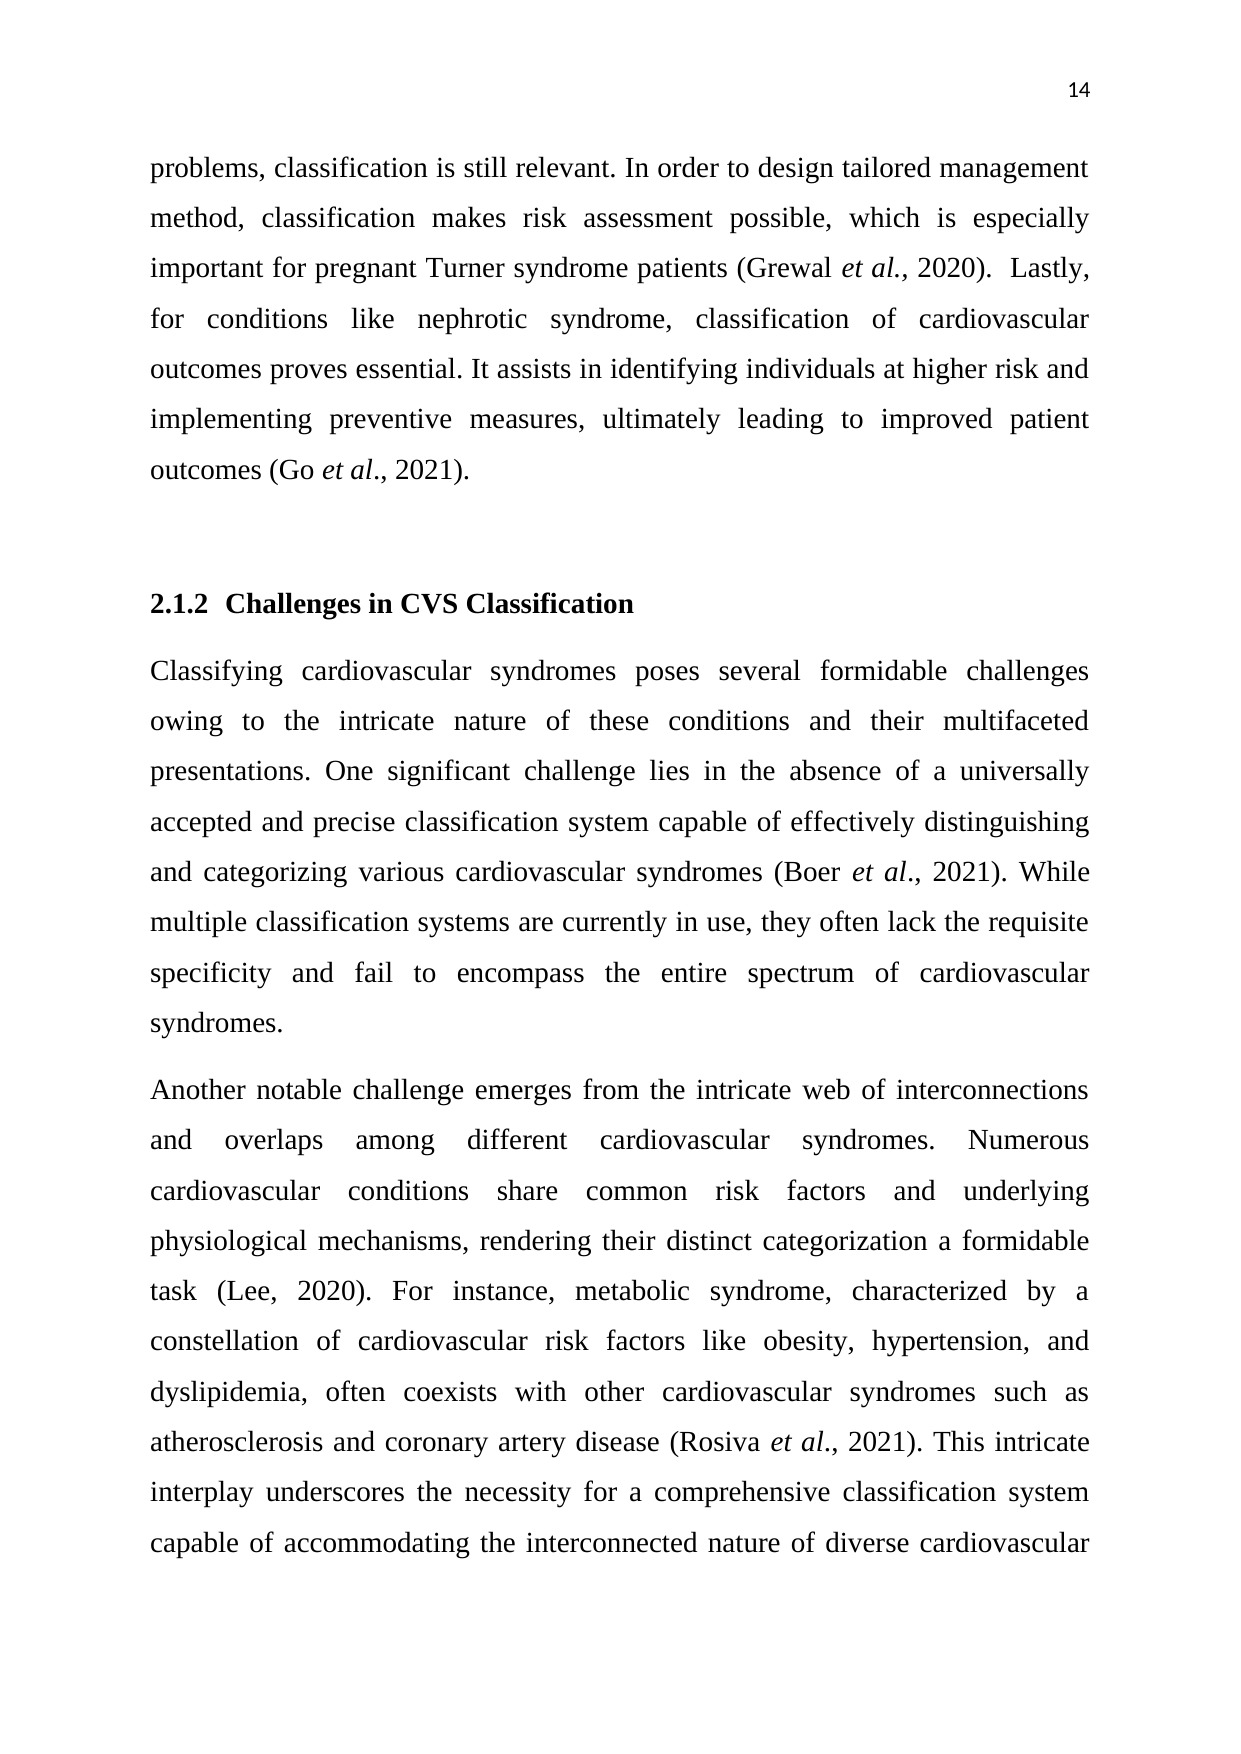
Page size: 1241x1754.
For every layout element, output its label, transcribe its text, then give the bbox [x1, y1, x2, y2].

subtitle 2.1.2 Challenges in CVS Classification [150, 586, 1090, 619]
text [150, 1072, 1090, 1558]
text Classifying cardiovascular syndromes poses several formidable challenges owing to the intricate nature of these conditions and their multifaceted presentations. One significant challenge lies in the absence of a universally accepted and precise classification system capable of effectively distinguishing and categorizing various cardiovascular syndromes (Boer et al., 2021). While multiple classification systems are currently in use, they often lack the requisite specificity and fail to encompass the entire spectrum of cardiovascular syndromes. [150, 653, 1090, 1038]
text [150, 150, 1090, 485]
